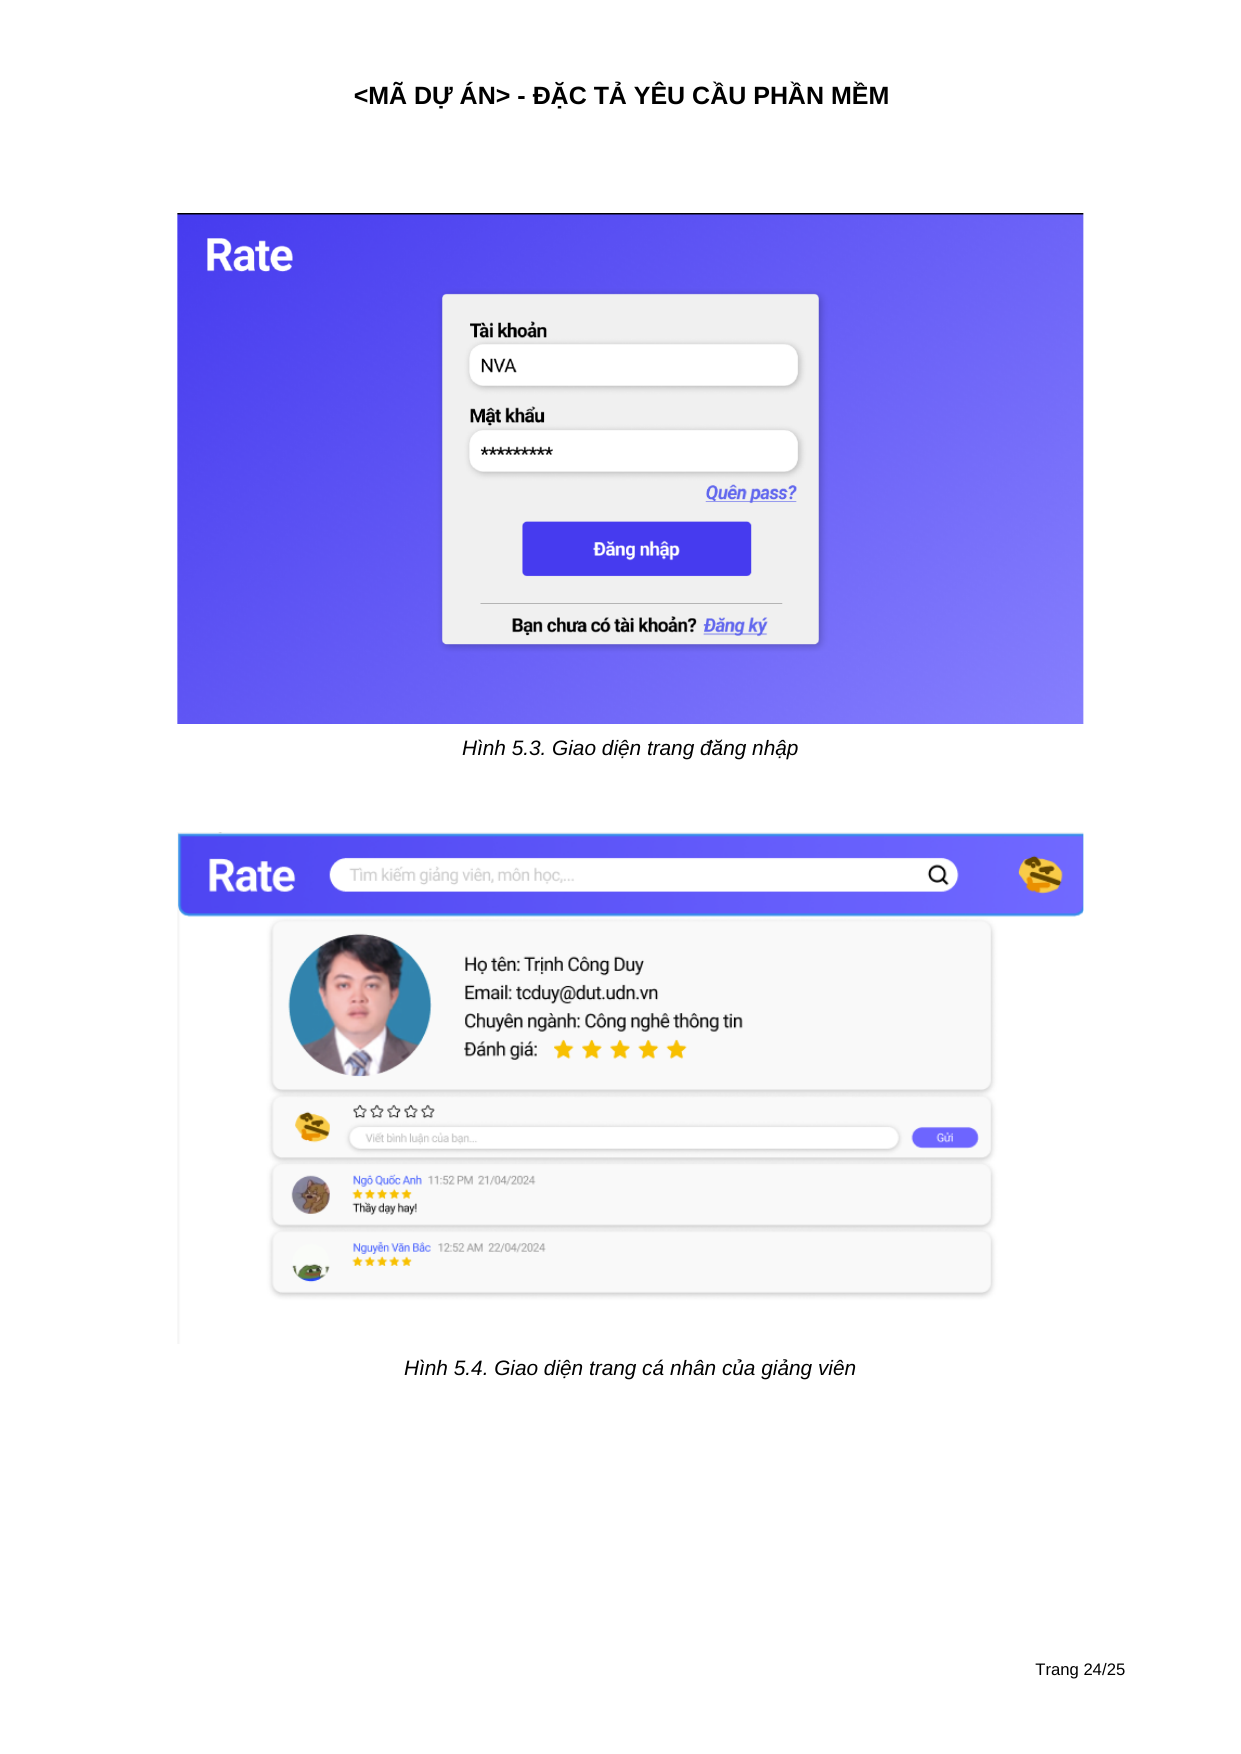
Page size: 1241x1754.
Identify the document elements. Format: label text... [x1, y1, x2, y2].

text Hình 5.4. Giao diện trang cá nhân của giảng viên [177, 1344, 1083, 1380]
text Hình 5.3. Giao diện trang đăng nhập [177, 724, 1083, 760]
picture [177, 213, 1084, 724]
picture [177, 832, 1084, 1344]
